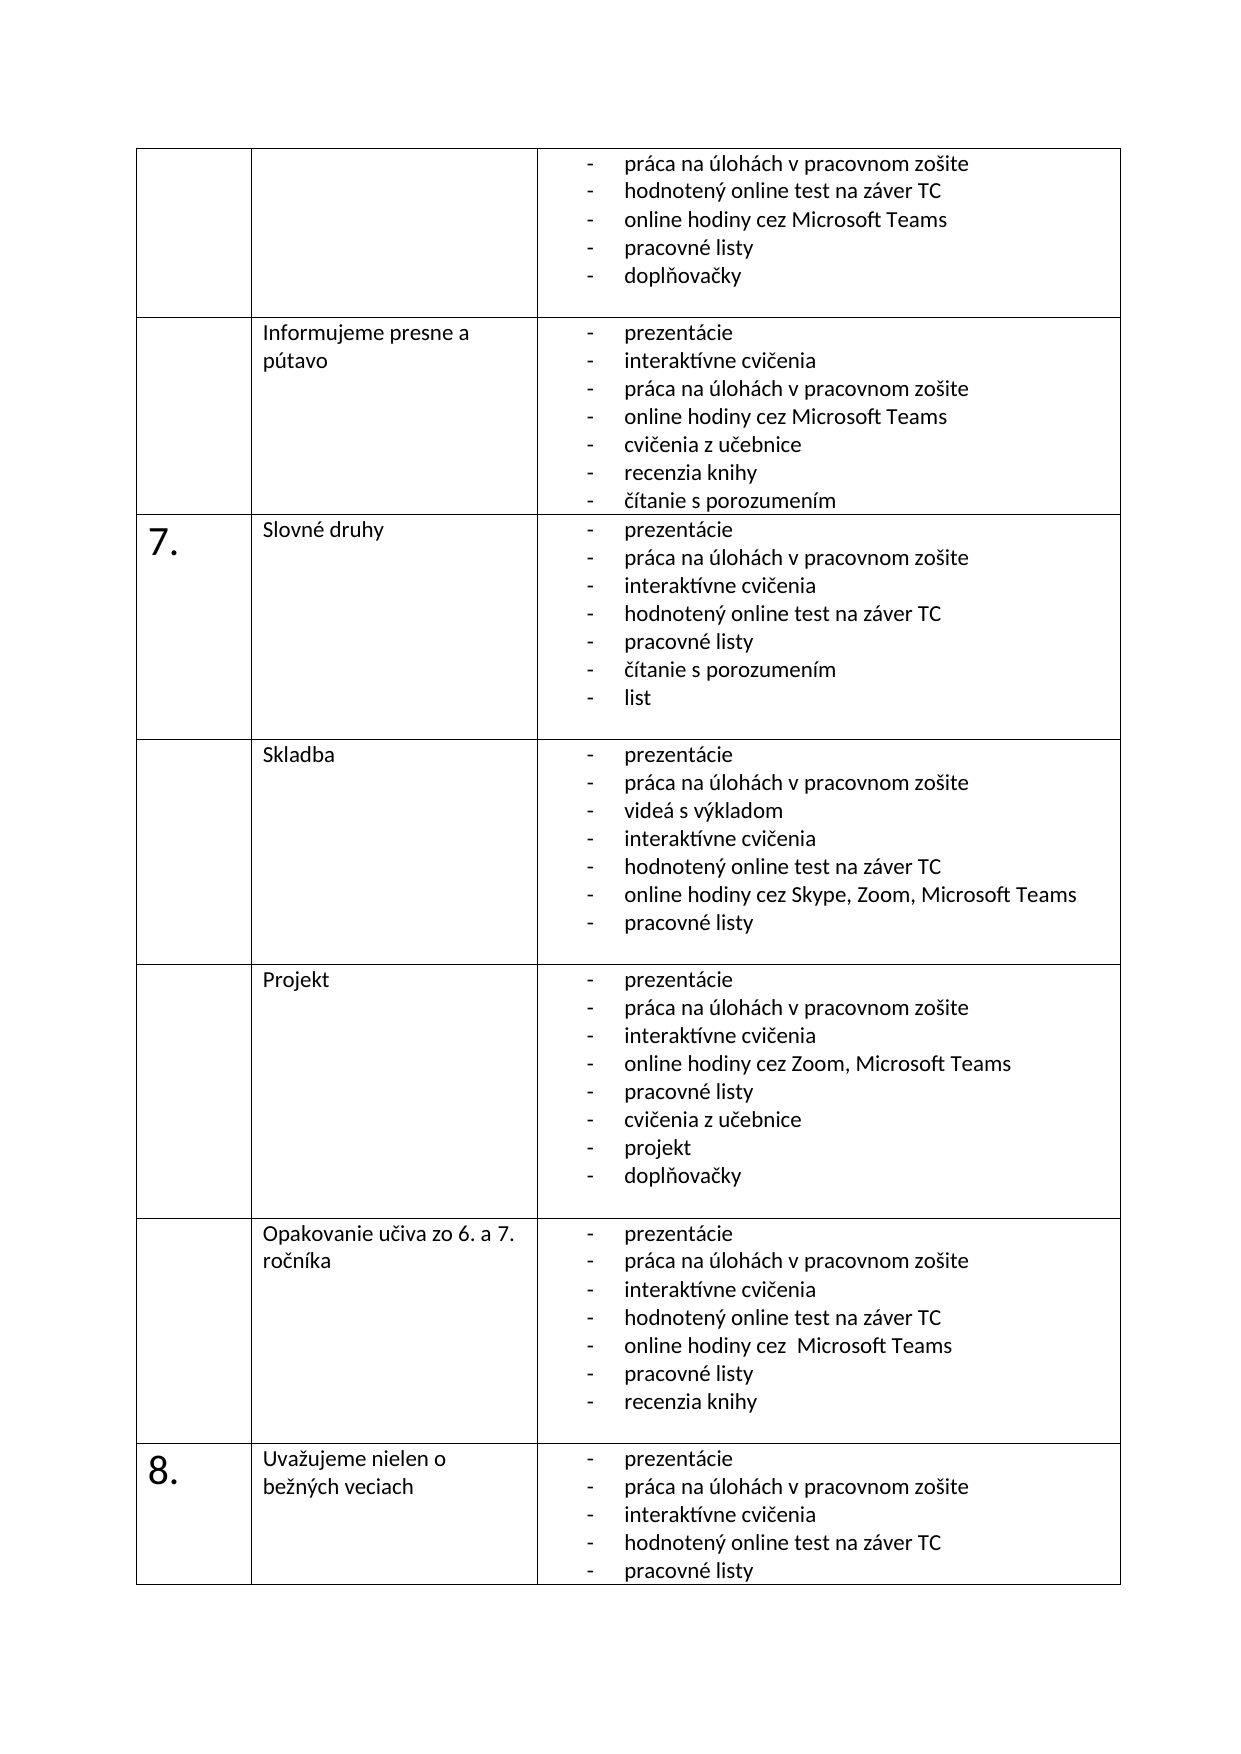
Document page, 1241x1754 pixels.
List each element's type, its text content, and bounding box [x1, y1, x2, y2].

table_cell prezentácie práca na úlohách v pracovnom zošite interaktívne cvičenia online hodiny cez Zoom, Microsoft Teams pracovné listy cvičenia z učebnice projekt doplňovačky [538, 965, 1120, 1218]
table_cell [137, 1219, 251, 1443]
table_cell [137, 318, 251, 514]
table_cell Slovné druhy [252, 515, 537, 739]
table_cell [137, 740, 251, 964]
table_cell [252, 149, 537, 317]
table_cell [137, 965, 251, 1218]
table_cell 7. [137, 515, 251, 739]
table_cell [538, 1444, 1120, 1584]
table_cell prezentácie práca na úlohách v pracovnom zošite interaktívne cvičenia hodnotený online test na záver TC pracovné listy čítanie s porozumením list [538, 515, 1120, 739]
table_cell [252, 1444, 537, 1584]
table_cell prezentácie práca na úlohách v pracovnom zošite videá s výkladom interaktívne cvičenia hodnotený online test na záver TC online hodiny cez Skype, Zoom, Microsoft Teams pracovné listy [538, 740, 1120, 964]
table_cell prezentácie interaktívne cvičenia práca na úlohách v pracovnom zošite online hodiny cez Microsoft Teams cvičenia z učebnice recenzia knihy čítanie s porozumením [538, 318, 1120, 514]
table_cell Informujeme presne a pútavo [252, 318, 537, 514]
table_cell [538, 149, 1120, 317]
table_cell Skladba [252, 740, 537, 964]
table_cell Opakovanie učiva zo 6. a 7. ročníka [252, 1219, 537, 1443]
table_cell prezentácie práca na úlohách v pracovnom zošite interaktívne cvičenia hodnotený online test na záver TC online hodiny cez Microsoft Teams pracovné listy recenzia knihy [538, 1219, 1120, 1443]
table_cell [137, 149, 251, 317]
table_cell 8. [137, 1444, 251, 1584]
table_cell Projekt [252, 965, 537, 1218]
